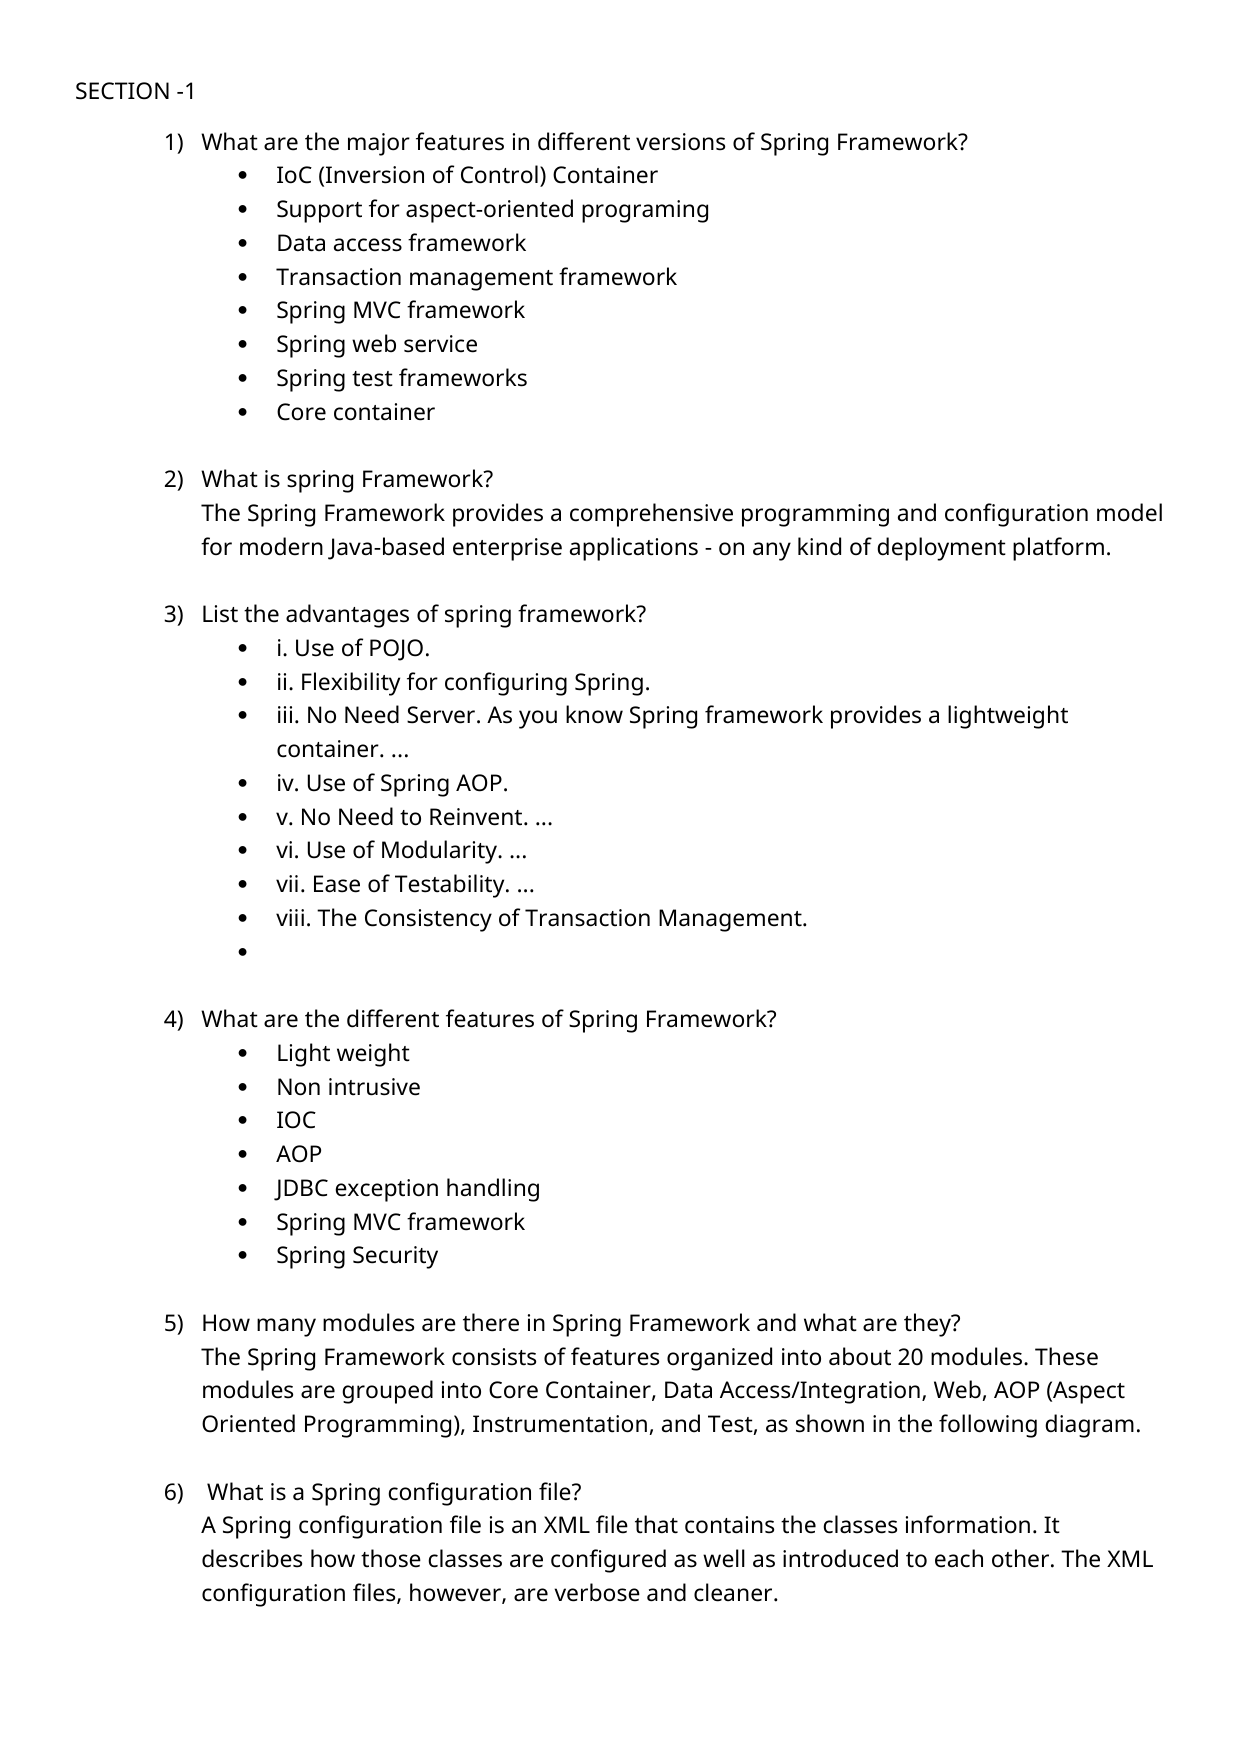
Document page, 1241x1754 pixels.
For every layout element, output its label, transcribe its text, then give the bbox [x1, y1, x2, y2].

list Spring Security [238, 1239, 1165, 1270]
list iv. Use of Spring AOP. [238, 767, 1165, 798]
list What are the major features in different versions of Spring Framework? [163, 125, 1165, 157]
list IOC [238, 1104, 1165, 1135]
list i. Use of POJO. [238, 632, 1165, 663]
list The Spring Framework provides a comprehensive programming and configuration model for modern Java-based enterprise applications - on any kind of deployment platform. [201, 497, 1165, 562]
list Light weight [238, 1037, 1165, 1068]
list v. No Need to Reinvent. ... [238, 800, 1165, 832]
list AOP [238, 1138, 1165, 1169]
list JDBC exception handling [238, 1172, 1165, 1203]
list What are the different features of Spring Framework? [163, 1003, 1165, 1034]
list Spring test frameworks [238, 362, 1165, 393]
text SECTION -1 [75, 75, 1165, 106]
list Spring MVC framework [238, 1205, 1165, 1237]
list Transaction management framework [238, 260, 1165, 292]
list iii. No Need Server. As you know Spring framework provides a lightweight container. ... [238, 699, 1165, 764]
list Spring web service [238, 328, 1165, 359]
list What is spring Framework? [163, 463, 1165, 494]
list How many modules are there in Spring Framework and what are they? [163, 1307, 1165, 1338]
list Core container [238, 395, 1165, 427]
list Support for aspect-oriented programing [238, 193, 1165, 224]
list Non intrusive [238, 1070, 1165, 1102]
list viii. The Consistency of Transaction Management. [238, 902, 1165, 933]
list List the advantages of spring framework? [163, 598, 1165, 629]
list IoC (Inversion of Control) Container [238, 159, 1165, 190]
list The Spring Framework consists of features organized into about 20 modules. These modules are grouped into Core Container, Data Access/Integration, Web, AOP (Aspect Oriented Programming), Instrumentation, and Test, as shown in the following diagram. [201, 1340, 1165, 1439]
list What is a Spring configuration file? [163, 1475, 1165, 1507]
list Data access framework [238, 227, 1165, 258]
list vi. Use of Modularity. ... [238, 834, 1165, 865]
list vii. Ease of Testability. ... [238, 868, 1165, 899]
list A Spring configuration file is an XML file that contains the classes information. It describes how those classes are configured as well as introduced to each other. The XML configuration files, however, are verbose and cleaner. [201, 1509, 1165, 1608]
list ii. Flexibility for configuring Spring. [238, 665, 1165, 697]
list Spring MVC framework [238, 294, 1165, 325]
